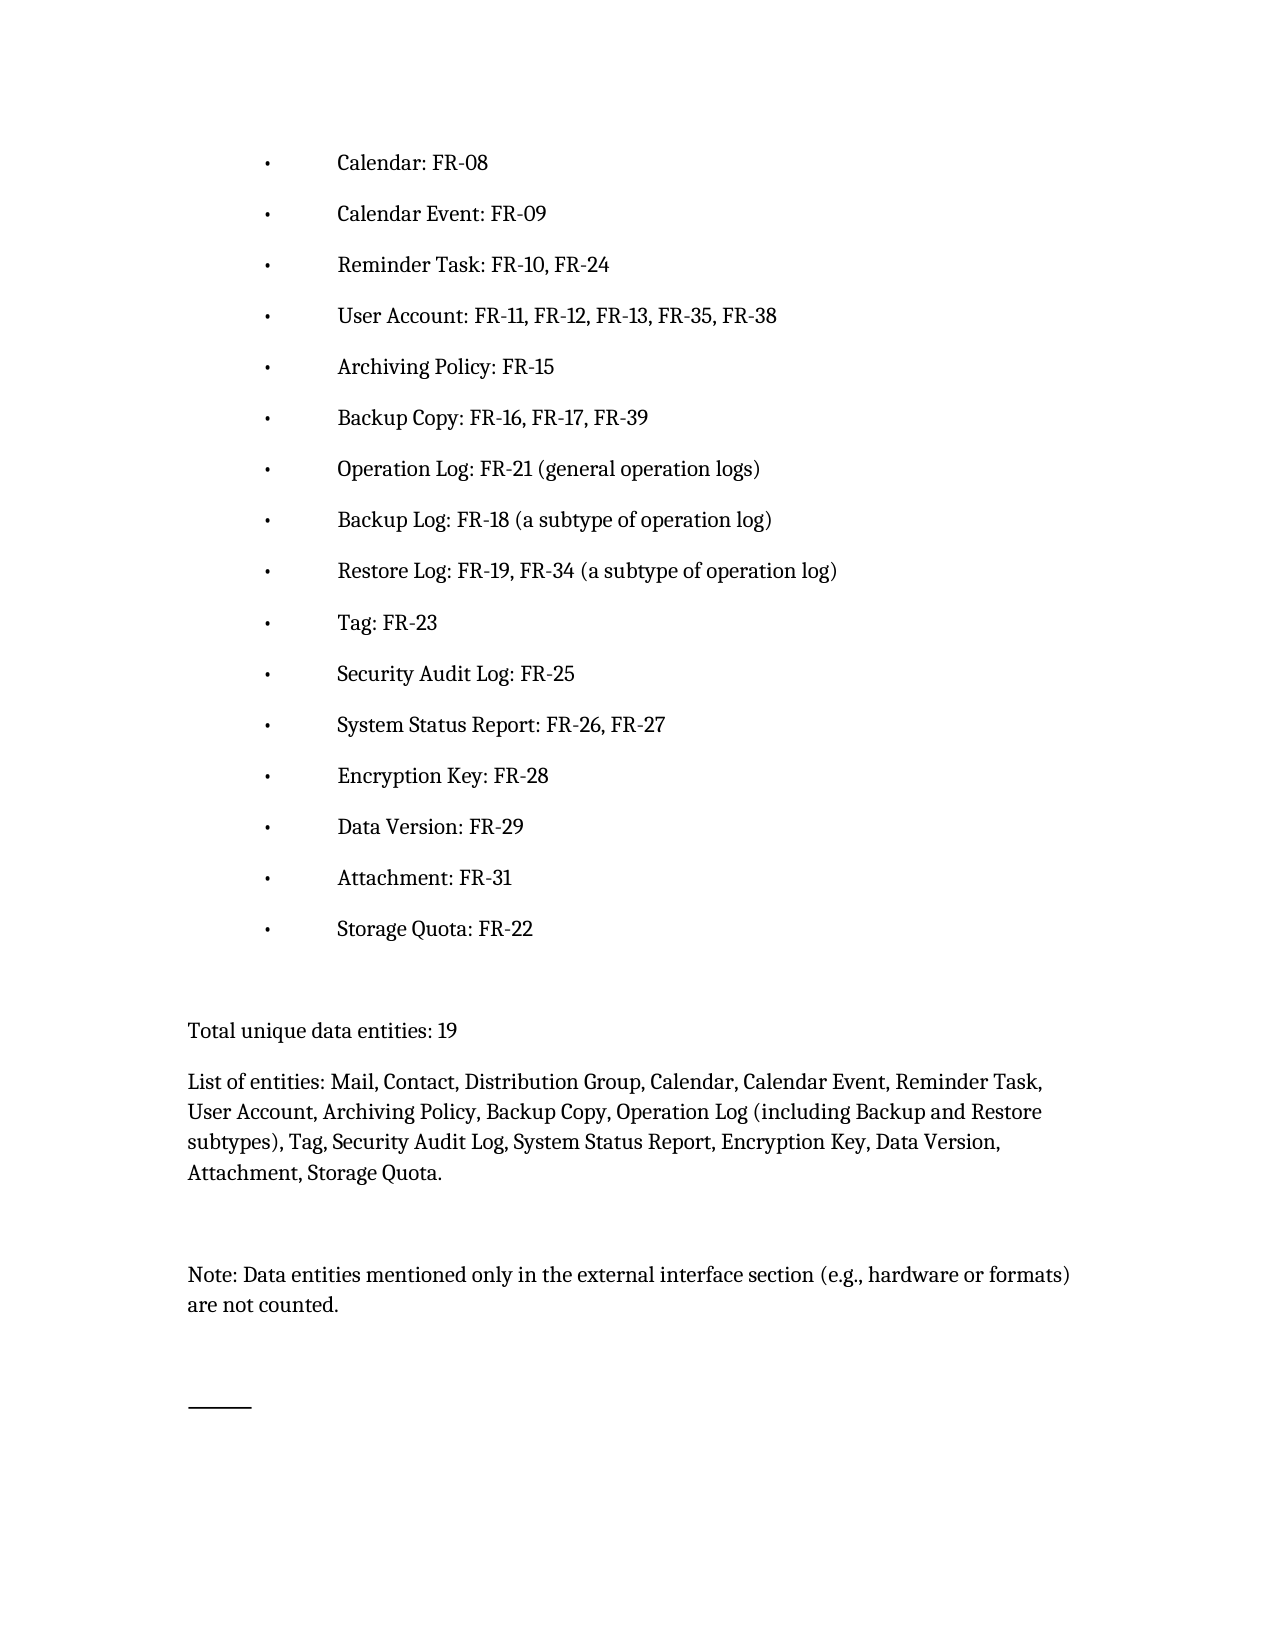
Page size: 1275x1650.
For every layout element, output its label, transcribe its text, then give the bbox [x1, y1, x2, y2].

text • Attachment: FR-31 [187, 864, 1087, 891]
text ⸻ [187, 1394, 1087, 1420]
text • User Account: FR-11, FR-12, FR-13, FR-35, FR-38 [187, 303, 1087, 329]
text • Backup Copy: FR-16, FR-17, FR-39 [187, 405, 1087, 432]
text • Calendar: FR-08 [187, 150, 1087, 176]
text List of entities: Mail, Contact, Distribution Group, Calendar, Calendar Event, Reminder Task, User Account, Archiving Policy, Backup Copy, Operation Log (including Backup and Restore subtypes), Tag, Security Audit Log, System Status Report, Encryption Key, Data Version, Attachment, Storage Quota. [187, 1069, 1087, 1186]
text • Calendar Event: FR-09 [187, 201, 1087, 227]
text • Archiving Policy: FR-15 [187, 354, 1087, 381]
text • Operation Log: FR-21 (general operation logs) [187, 456, 1087, 483]
text • Tag: FR-23 [187, 609, 1087, 636]
text • Reminder Task: FR-10, FR-24 [187, 252, 1087, 278]
text • Encryption Key: FR-28 [187, 762, 1087, 789]
text • Backup Log: FR-18 (a subtype of operation log) [187, 507, 1087, 534]
text Note: Data entities mentioned only in the external interface section (e.g., hardware or formats) are not counted. [187, 1261, 1087, 1318]
text • Restore Log: FR-19, FR-34 (a subtype of operation log) [187, 558, 1087, 585]
text • Storage Quota: FR-22 [187, 916, 1087, 942]
text • System Status Report: FR-26, FR-27 [187, 711, 1087, 738]
text • Data Version: FR-29 [187, 813, 1087, 840]
text • Security Audit Log: FR-25 [187, 660, 1087, 687]
text Total unique data entities: 19 [187, 1018, 1087, 1044]
